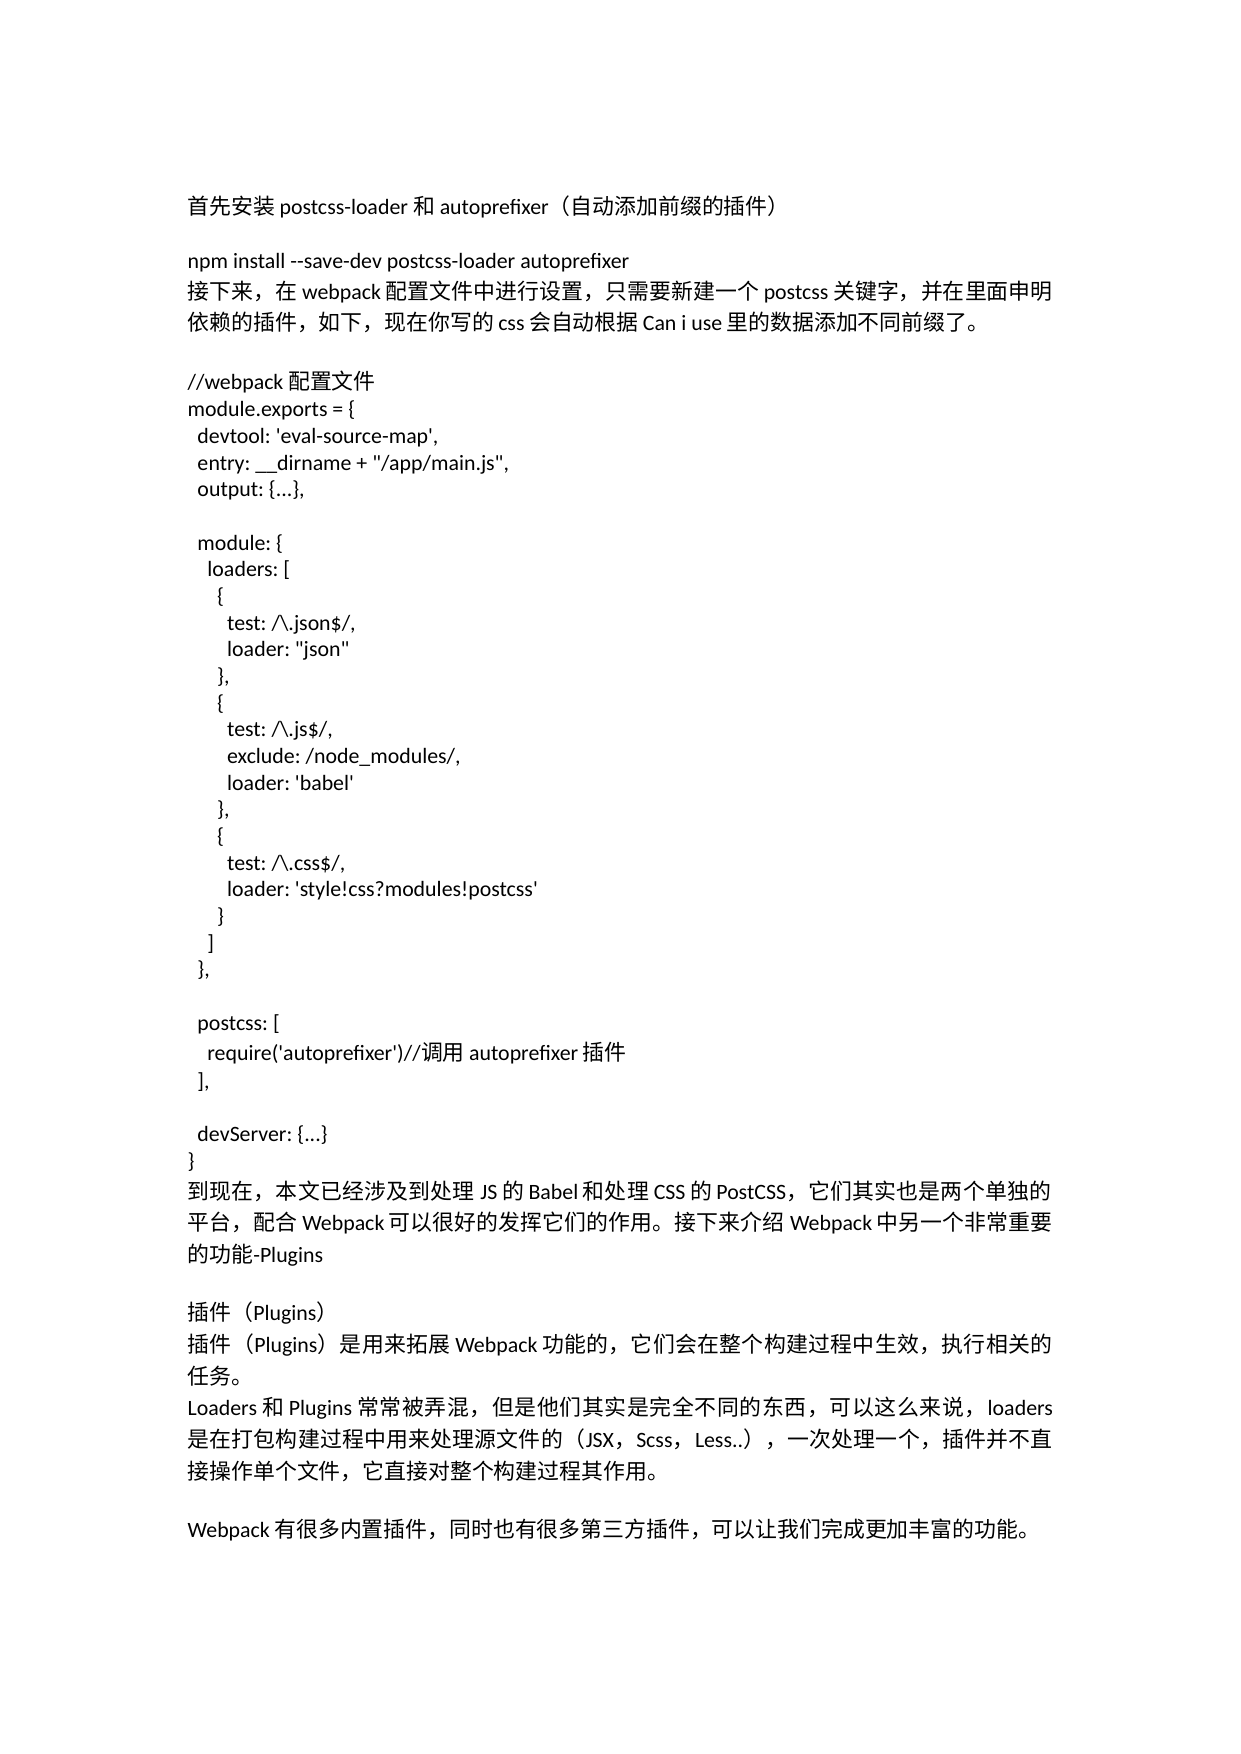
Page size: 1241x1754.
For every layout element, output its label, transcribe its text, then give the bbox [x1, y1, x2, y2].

text postcss: [ [187, 1009, 1053, 1035]
text require('autoprefixer')//调用autoprefixer插件 [187, 1035, 1053, 1067]
text ] [187, 929, 1053, 955]
text test: /\.js$/, [187, 715, 1053, 742]
text test: /\.json$/, [187, 609, 1053, 635]
text }, [187, 955, 1053, 982]
text 插件（Plugins） [187, 1295, 1053, 1327]
text test: /\.css$/, [187, 849, 1053, 875]
text 接下来，在webpack配置文件中进行设置，只需要新建一个postcss关键字，并在里面申明依赖的插件，如下，现在你写的css会自动根据Can i use里的数据添加不同前缀了。 [187, 274, 1053, 337]
text Loaders和Plugins常常被弄混，但是他们其实是完全不同的东西，可以这么来说，loaders是在打包构建过程中用来处理源文件的（JSX，Scss，Less..），一次处理一个，插件并不直接操作单个文件，它直接对整个构建过程其作用。 [187, 1390, 1053, 1485]
text { [187, 689, 1053, 715]
text ], [187, 1067, 1053, 1094]
text loader: "json" [187, 635, 1053, 662]
text devtool: 'eval-source-map', [187, 422, 1053, 449]
text output: {...}, [187, 475, 1053, 502]
text loaders: [ [187, 555, 1053, 582]
text } [187, 902, 1053, 929]
text Webpack有很多内置插件，同时也有很多第三方插件，可以让我们完成更加丰富的功能。 [187, 1512, 1053, 1544]
text devServer: {...} [187, 1120, 1053, 1147]
text loader: 'style!css?modules!postcss' [187, 875, 1053, 902]
text //webpack配置文件 [187, 364, 1053, 395]
text 首先安装postcss-loader 和 autoprefixer（自动添加前缀的插件） [187, 189, 1053, 220]
text } [187, 1147, 1053, 1174]
text entry: __dirname + "/app/main.js", [187, 449, 1053, 475]
text npm install --save-dev postcss-loader autoprefixer [187, 247, 1053, 274]
text { [187, 582, 1053, 609]
text }, [187, 795, 1053, 822]
text 插件（Plugins）是用来拓展Webpack功能的，它们会在整个构建过程中生效，执行相关的任务。 [187, 1327, 1053, 1390]
text { [187, 822, 1053, 849]
text exclude: /node_modules/, [187, 742, 1053, 769]
text module: { [187, 529, 1053, 555]
text 到现在，本文已经涉及到处理JS的Babel和处理CSS的PostCSS，它们其实也是两个单独的平台，配合Webpack可以很好的发挥它们的作用。接下来介绍Webpack中另一个非常重要的功能-Plugins [187, 1174, 1053, 1269]
text loader: 'babel' [187, 769, 1053, 795]
text }, [187, 662, 1053, 689]
text module.exports = { [187, 395, 1053, 422]
